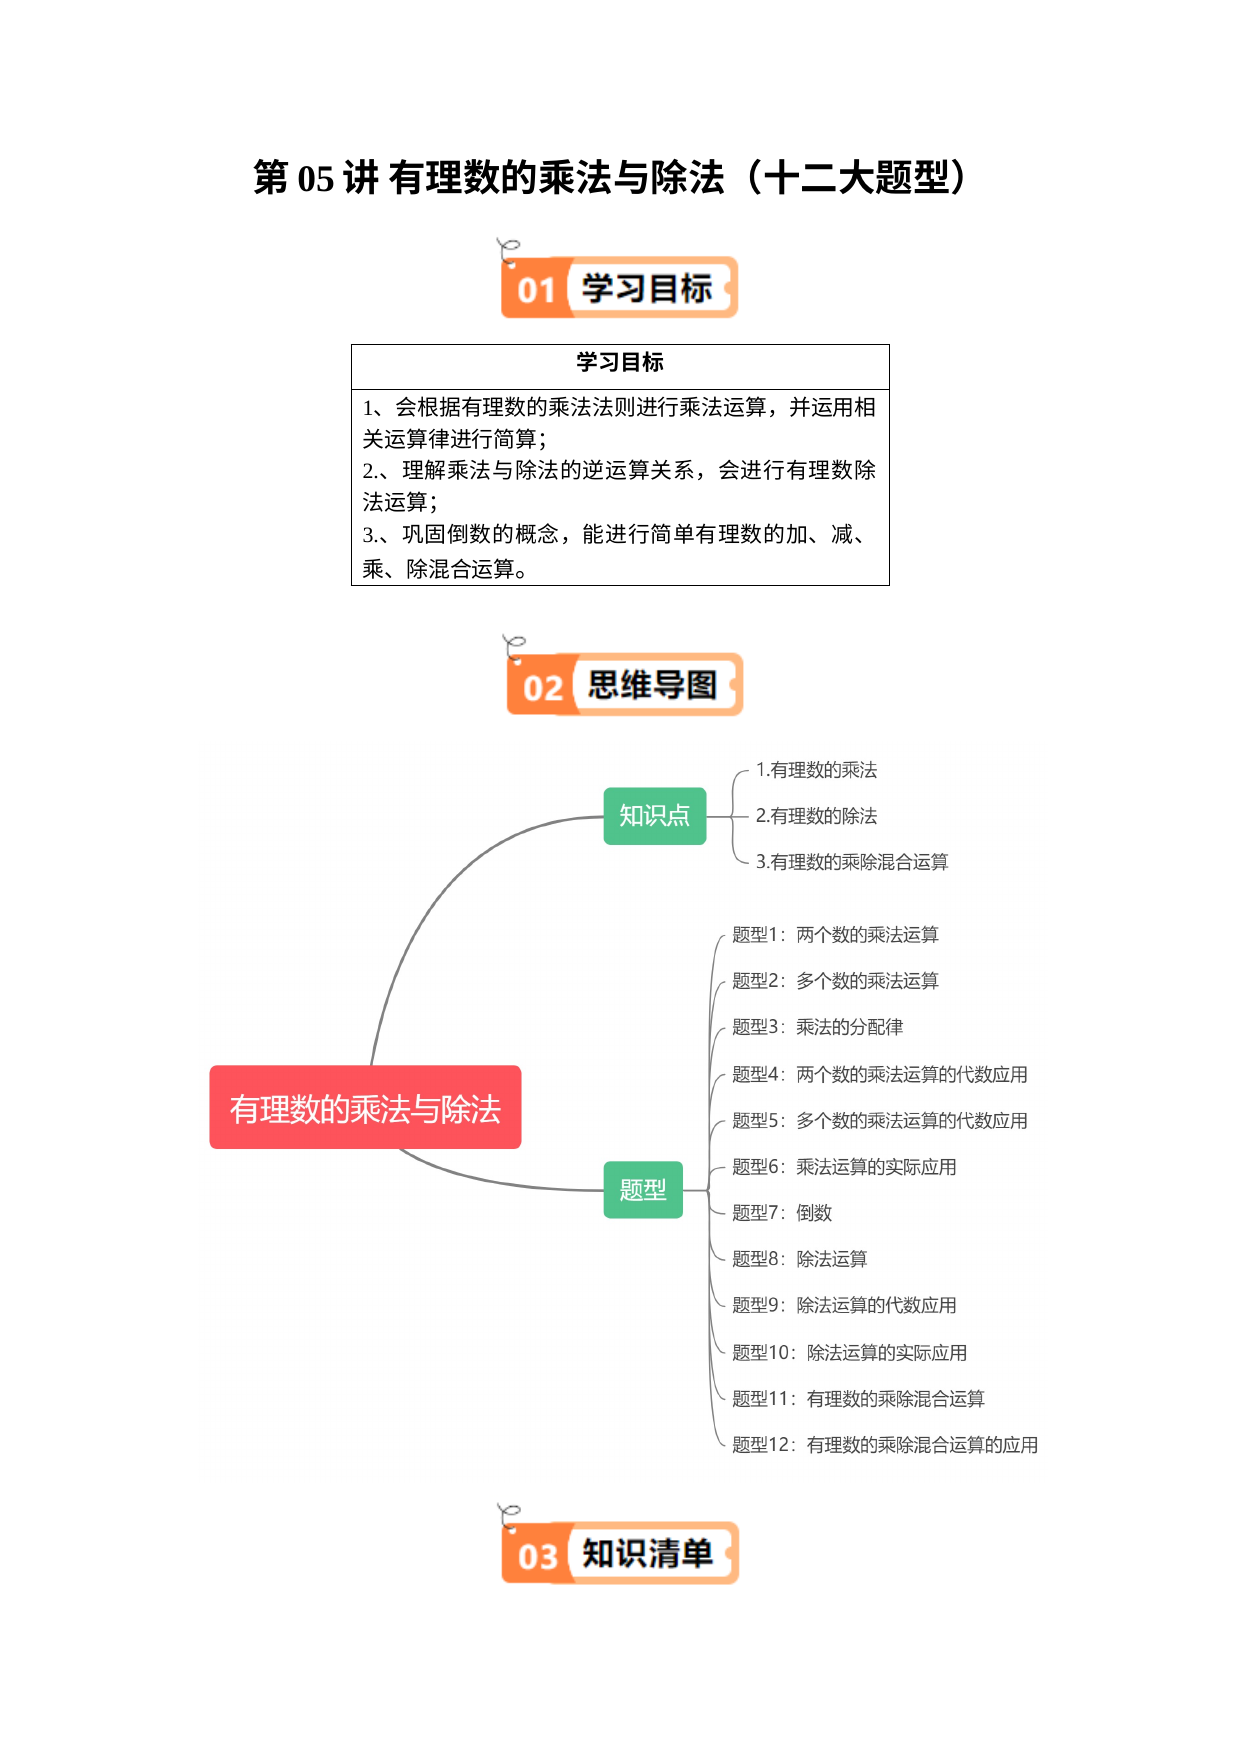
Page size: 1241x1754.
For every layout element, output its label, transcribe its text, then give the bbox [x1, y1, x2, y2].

table_cell 1、会根据有理数的乘法法则进行乘法运算，并运用相关运算律进行简算； 2.、理解乘法与除法的逆运算关系，会进行有理数除法运算； 3.、巩固倒数的概念，能进行简单有理数的加、减、乘、除混合运算。 [352, 390, 889, 585]
picture [487, 623, 753, 729]
table_header 学习目标 [352, 345, 889, 389]
picture [489, 229, 751, 331]
text 第05讲 有理数的乘法与除法（十二大题型） [112, 148, 1128, 202]
picture [197, 741, 1048, 1483]
picture [488, 1495, 752, 1599]
